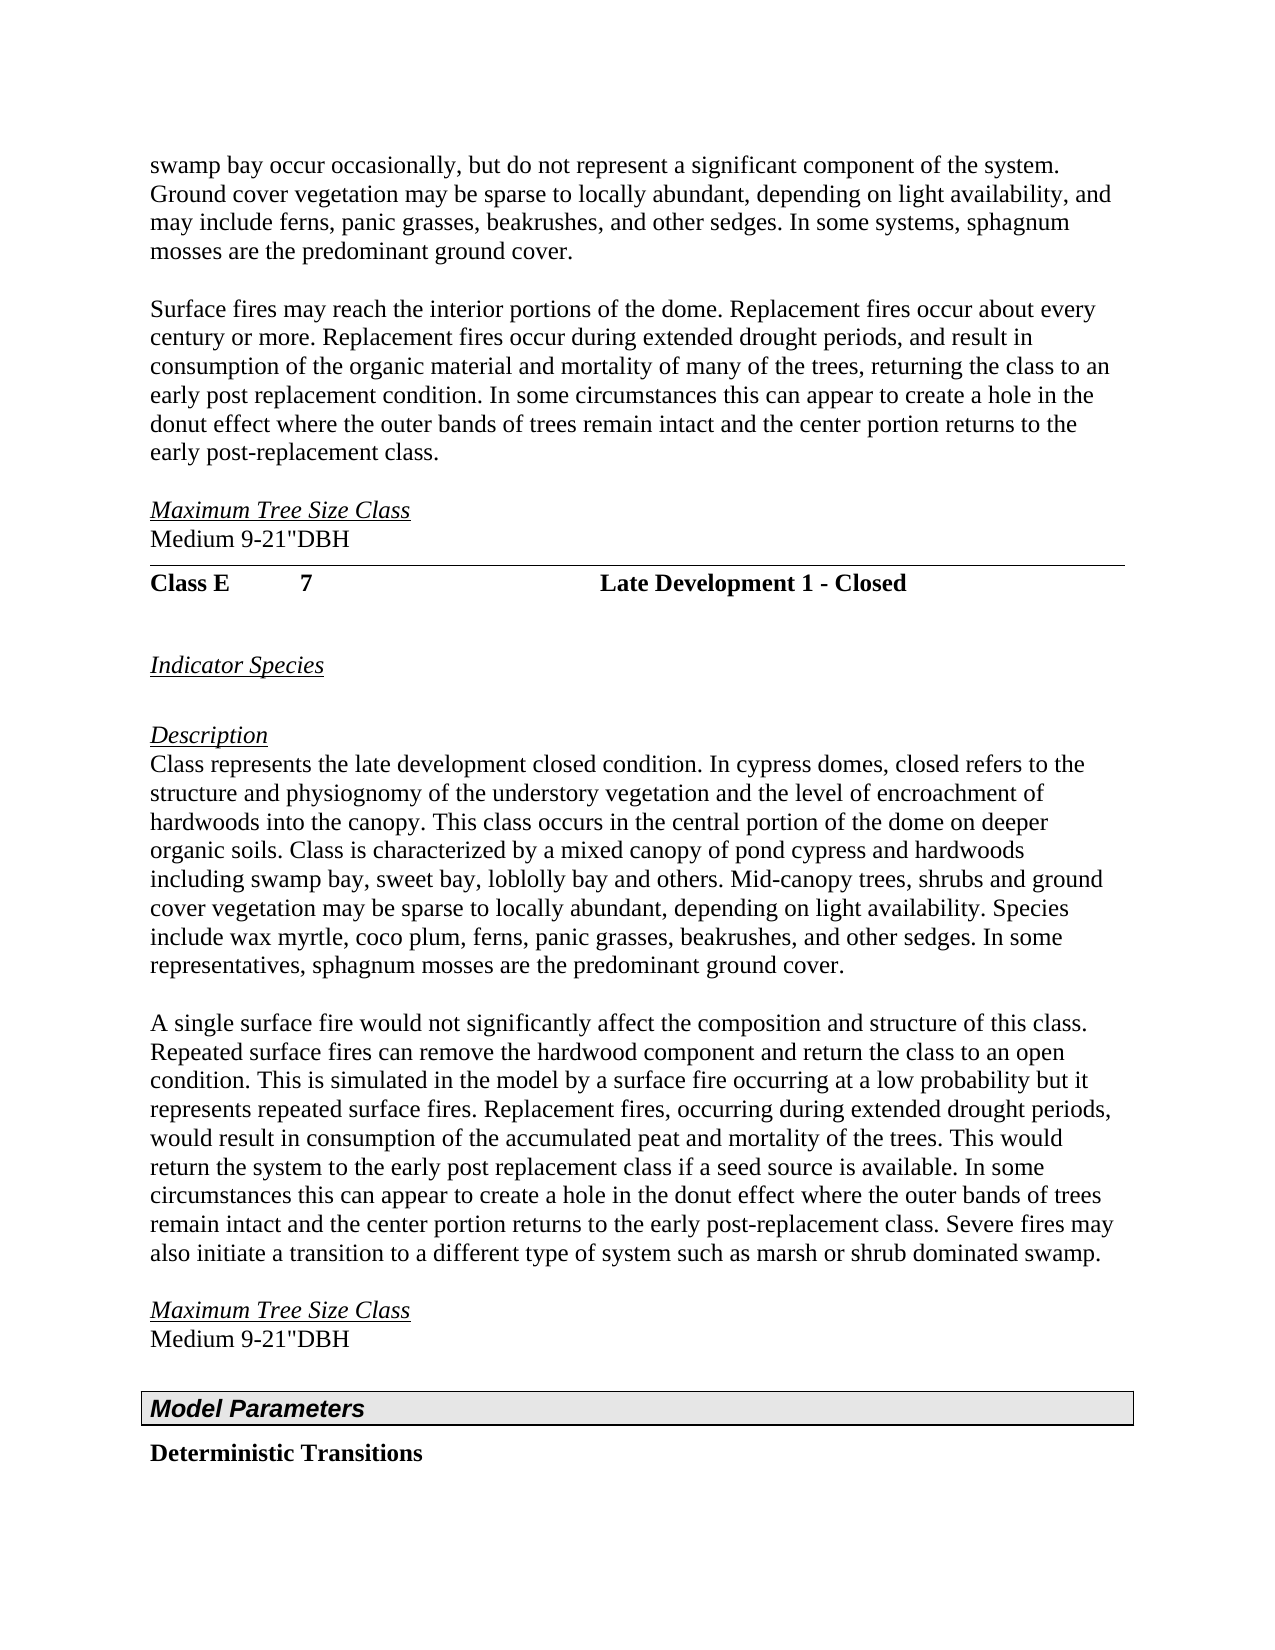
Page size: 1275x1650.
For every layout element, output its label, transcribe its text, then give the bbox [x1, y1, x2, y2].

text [150, 150, 1125, 265]
text Maximum Tree Size ClassMedium 9-21"DBH [150, 1296, 1125, 1353]
text A single surface fire would not significantly affect the composition and structure of this class. Repeated surface fires can remove the hardwood component and return the class to an open condition. This is simulated in the model by a surface fire occurring at a low probability but it represents repeated surface fires. Replacement fires, occurring during extended drought periods, would result in consumption of the accumulated peat and mortality of the trees. This would return the system to the early post replacement class if a seed source is available. In some circumstances this can appear to create a hole in the donut effect where the outer bands of trees remain intact and the center portion returns to the early post-replacement class. Severe fires may also initiate a transition to a different type of system such as marsh or shrub dominated swamp. [150, 1008, 1125, 1267]
text Class E 7 Late Development 1 - Closed [150, 566, 1125, 597]
text Model Parameters [142, 1392, 1133, 1424]
text Description [150, 721, 1125, 749]
text Class represents the late development closed condition. In cypress domes, closed refers to the structure and physiognomy of the understory vegetation and the level of encroachment of hardwoods into the canopy. This class occurs in the central portion of the dome on deeper organic soils. Class is characterized by a mixed canopy of pond cypress and hardwoods including swamp bay, sweet bay, loblolly bay and others. Mid-canopy trees, shrubs and ground cover vegetation may be sparse to locally abundant, depending on light availability. Species include wax myrtle, coco plum, ferns, panic grasses, beakrushes, and other sedges. In some representatives, sphagnum mosses are the predominant ground cover. [150, 749, 1125, 979]
text Deterministic Transitions [150, 1438, 1125, 1467]
text Surface fires may reach the interior portions of the dome. Replacement fires occur about every century or more. Replacement fires occur during extended drought periods, and result in consumption of the organic material and mortality of many of the trees, returning the class to an early post replacement condition. In some circumstances this can appear to create a hole in the donut effect where the outer bands of trees remain intact and the center portion returns to the early post-replacement class. [150, 294, 1125, 466]
text Maximum Tree Size ClassMedium 9-21"DBH [150, 495, 1125, 552]
text Indicator Species [150, 651, 1125, 679]
